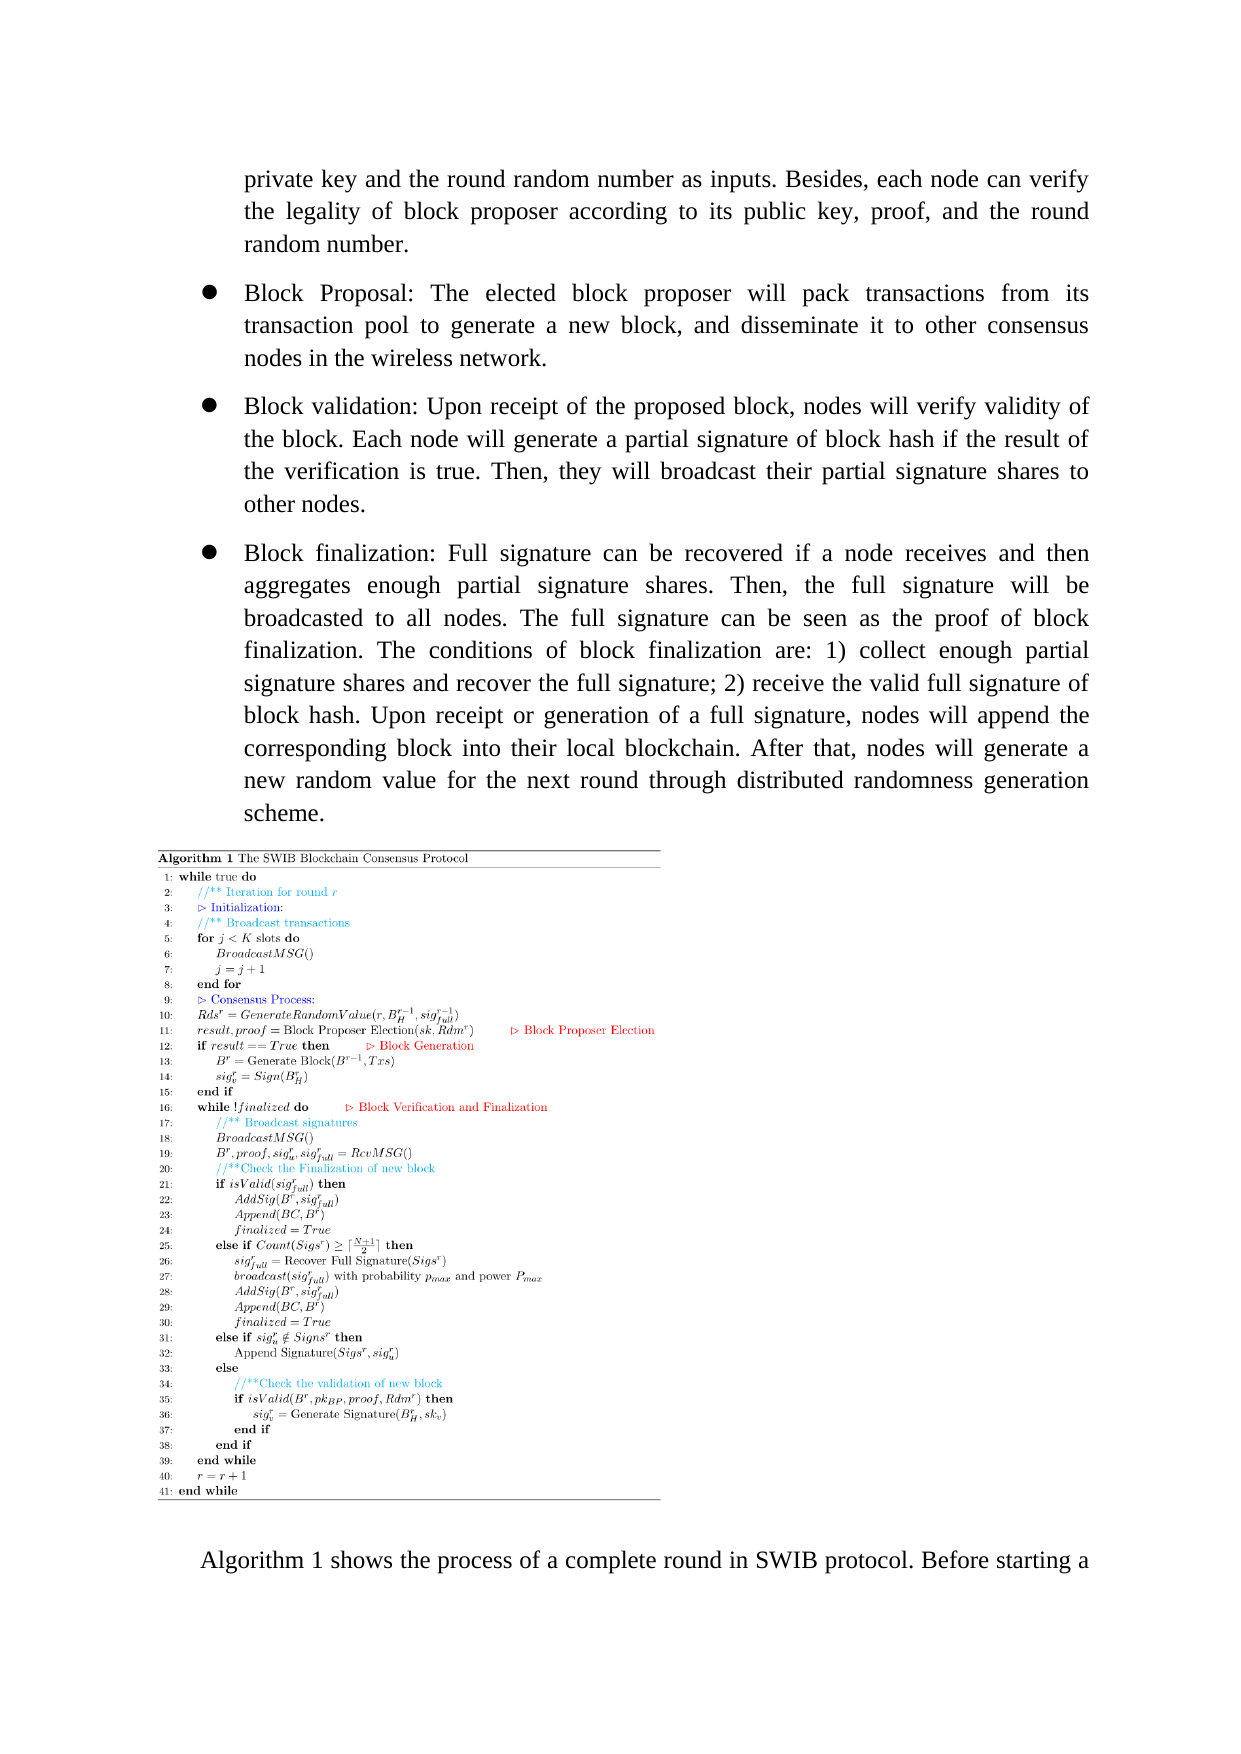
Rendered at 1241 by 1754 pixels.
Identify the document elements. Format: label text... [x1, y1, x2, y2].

list Block Proposal: The elected block proposer will pack transactions from its transaction pool to generate a new block, and disseminate it to other consensus nodes in the wireless network. [200, 276, 1090, 373]
picture [150, 844, 667, 1509]
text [150, 1543, 1090, 1576]
list Block finalization: Full signature can be recovered if a node receives and then aggregates enough partial signature shares. Then, the full signature will be broadcasted to all nodes. The full signature can be seen as the proof of block finalization. The conditions of block finalization are: 1) collect enough partial signature shares and recover the full signature; 2) receive the valid full signature of block hash. Upon receipt or generation of a full signature, nodes will append the corresponding block into their local blockchain. After that, nodes will generate a new random value for the next round through distributed randomness generation scheme. [200, 536, 1090, 828]
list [200, 162, 1090, 259]
list Block validation: Upon receipt of the proposed block, nodes will verify validity of the block. Each node will generate a partial signature of block hash if the result of the verification is true. Then, they will broadcast their partial signature shares to other nodes. [200, 389, 1090, 519]
